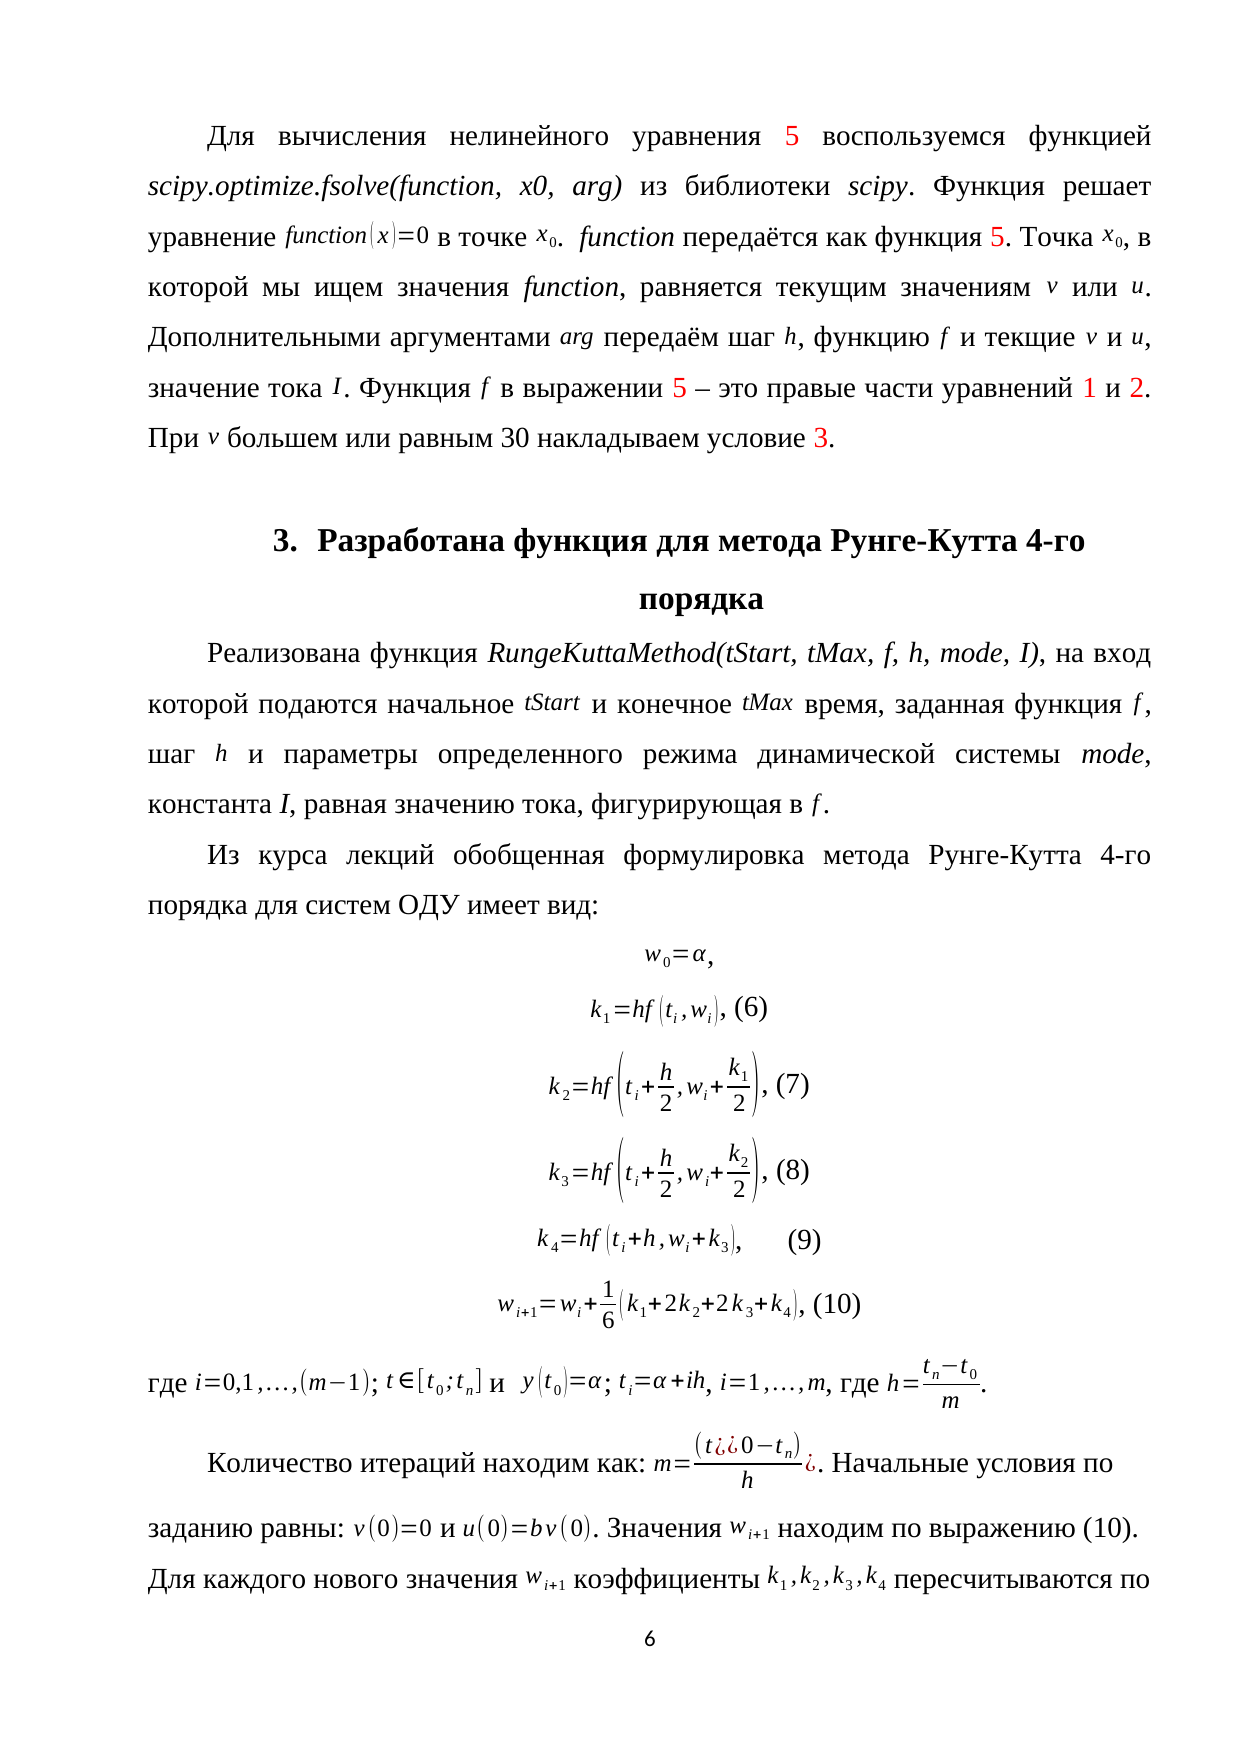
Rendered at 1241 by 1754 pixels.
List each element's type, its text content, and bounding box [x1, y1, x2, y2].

text , (10) [148, 1275, 1152, 1334]
text , [148, 937, 1152, 972]
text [148, 1431, 1152, 1594]
text Реализована функция RungeKuttaMethod(tStart, tMax, f, h, mode, I), на вход которой подаются начальное и конечное время, заданная функция , шаг и параметры определенного режима динамической системы mode, константа I, равная значению тока, фигурирующая в . [148, 636, 1152, 820]
text Из курса лекций обобщенная формулировка метода Рунге-Кутта 4-го порядка для систем ОДУ имеет вид: [148, 837, 1152, 921]
text , (7) [148, 1050, 1152, 1119]
text Для вычисления нелинейного уравнения 5 воспользуемся функцией scipy.optimize.fsolve(function, x0, arg) из библиотеки scipy. Функция решает уравнение в точке . function передаётся как функция 5. Точка , в которой мы ищем значения function, равняется текущим значениям или . Дополнительными аргументами передаём шаг , функцию и текщие и , значение тока . Функция в выражении 5 – это правые части уравнений 1 и 2. При большем или равным 30 накладываем условие 3. [148, 118, 1152, 453]
text , (6) [148, 989, 1152, 1034]
text , (8) [148, 1136, 1152, 1206]
text , (9) [148, 1222, 1152, 1259]
text где ; и ; , , где . [148, 1351, 1152, 1414]
subtitle Разработана функция для метода Рунге-Кутта 4-го порядка [207, 521, 1152, 616]
